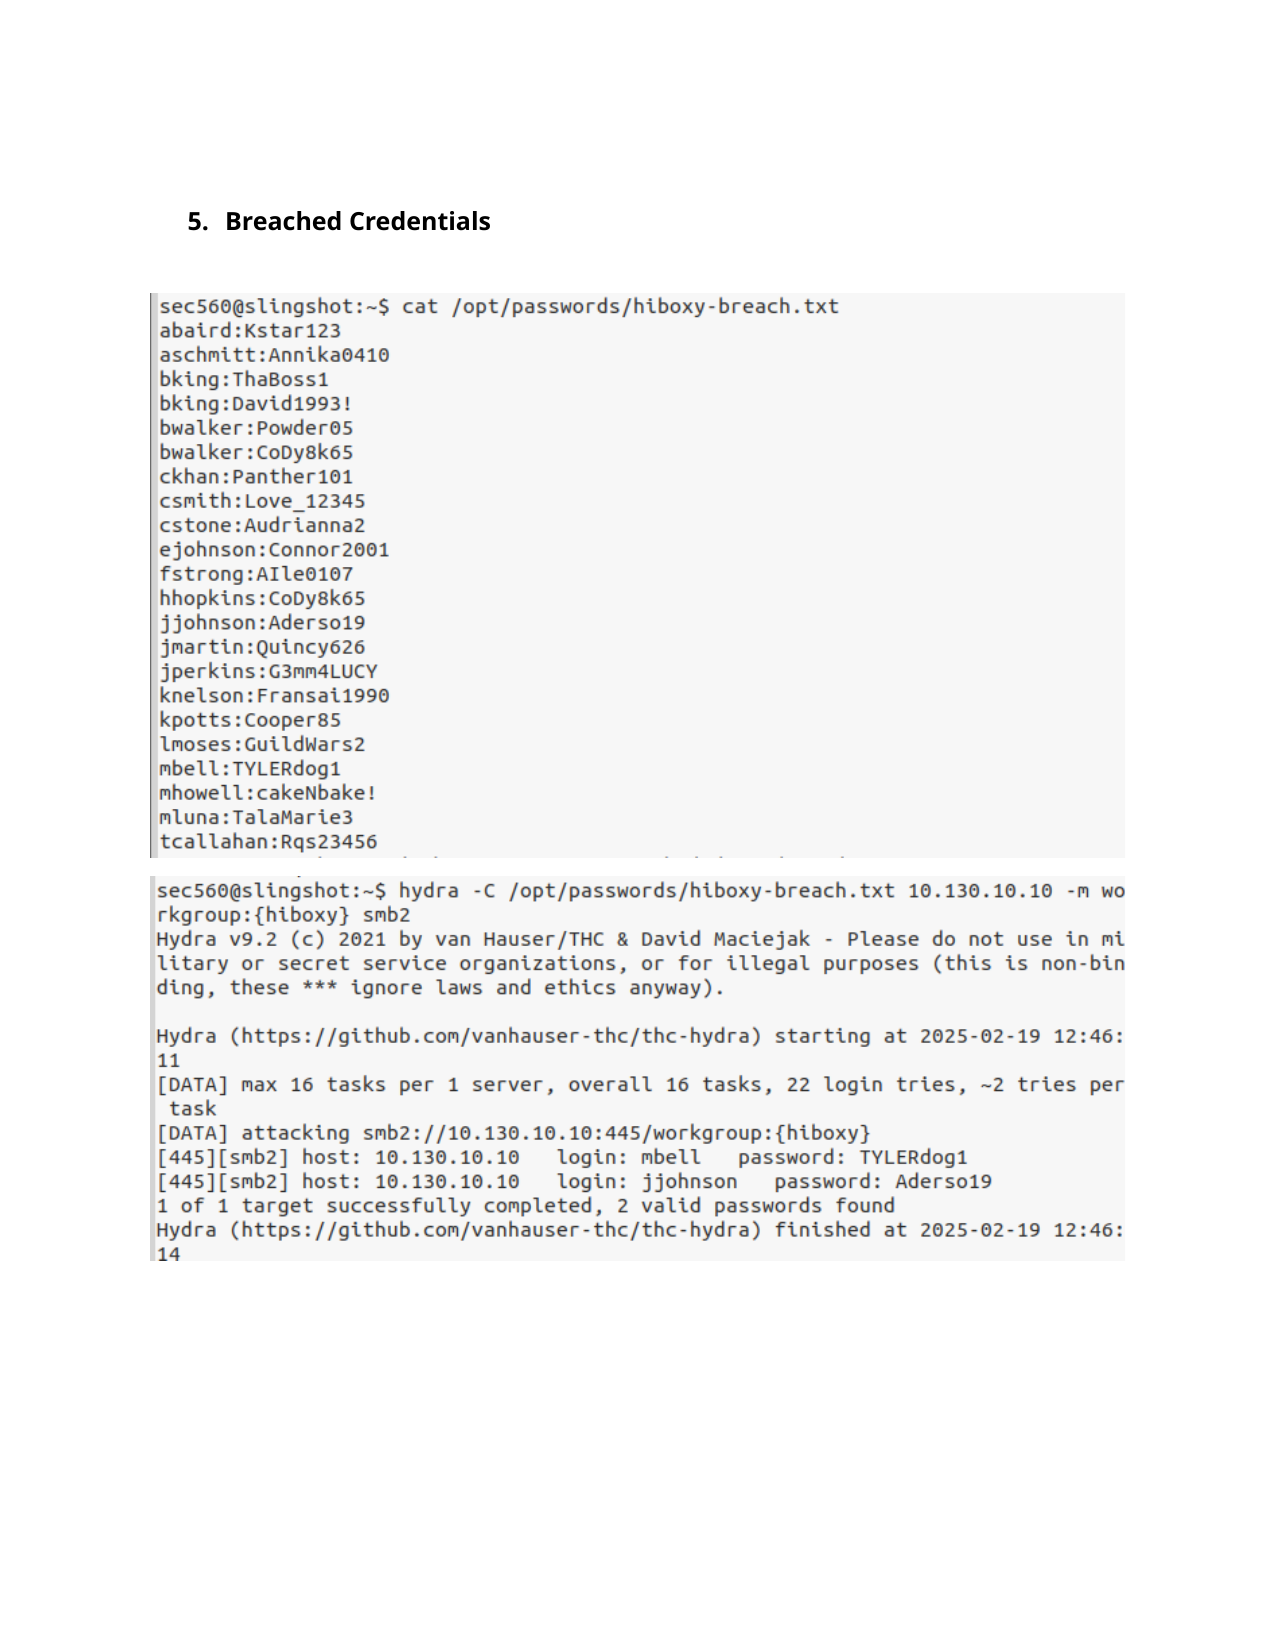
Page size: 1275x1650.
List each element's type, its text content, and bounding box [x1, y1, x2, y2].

picture [150, 876, 1125, 1261]
list Breached Credentials [187, 203, 1125, 237]
picture [150, 293, 1125, 858]
